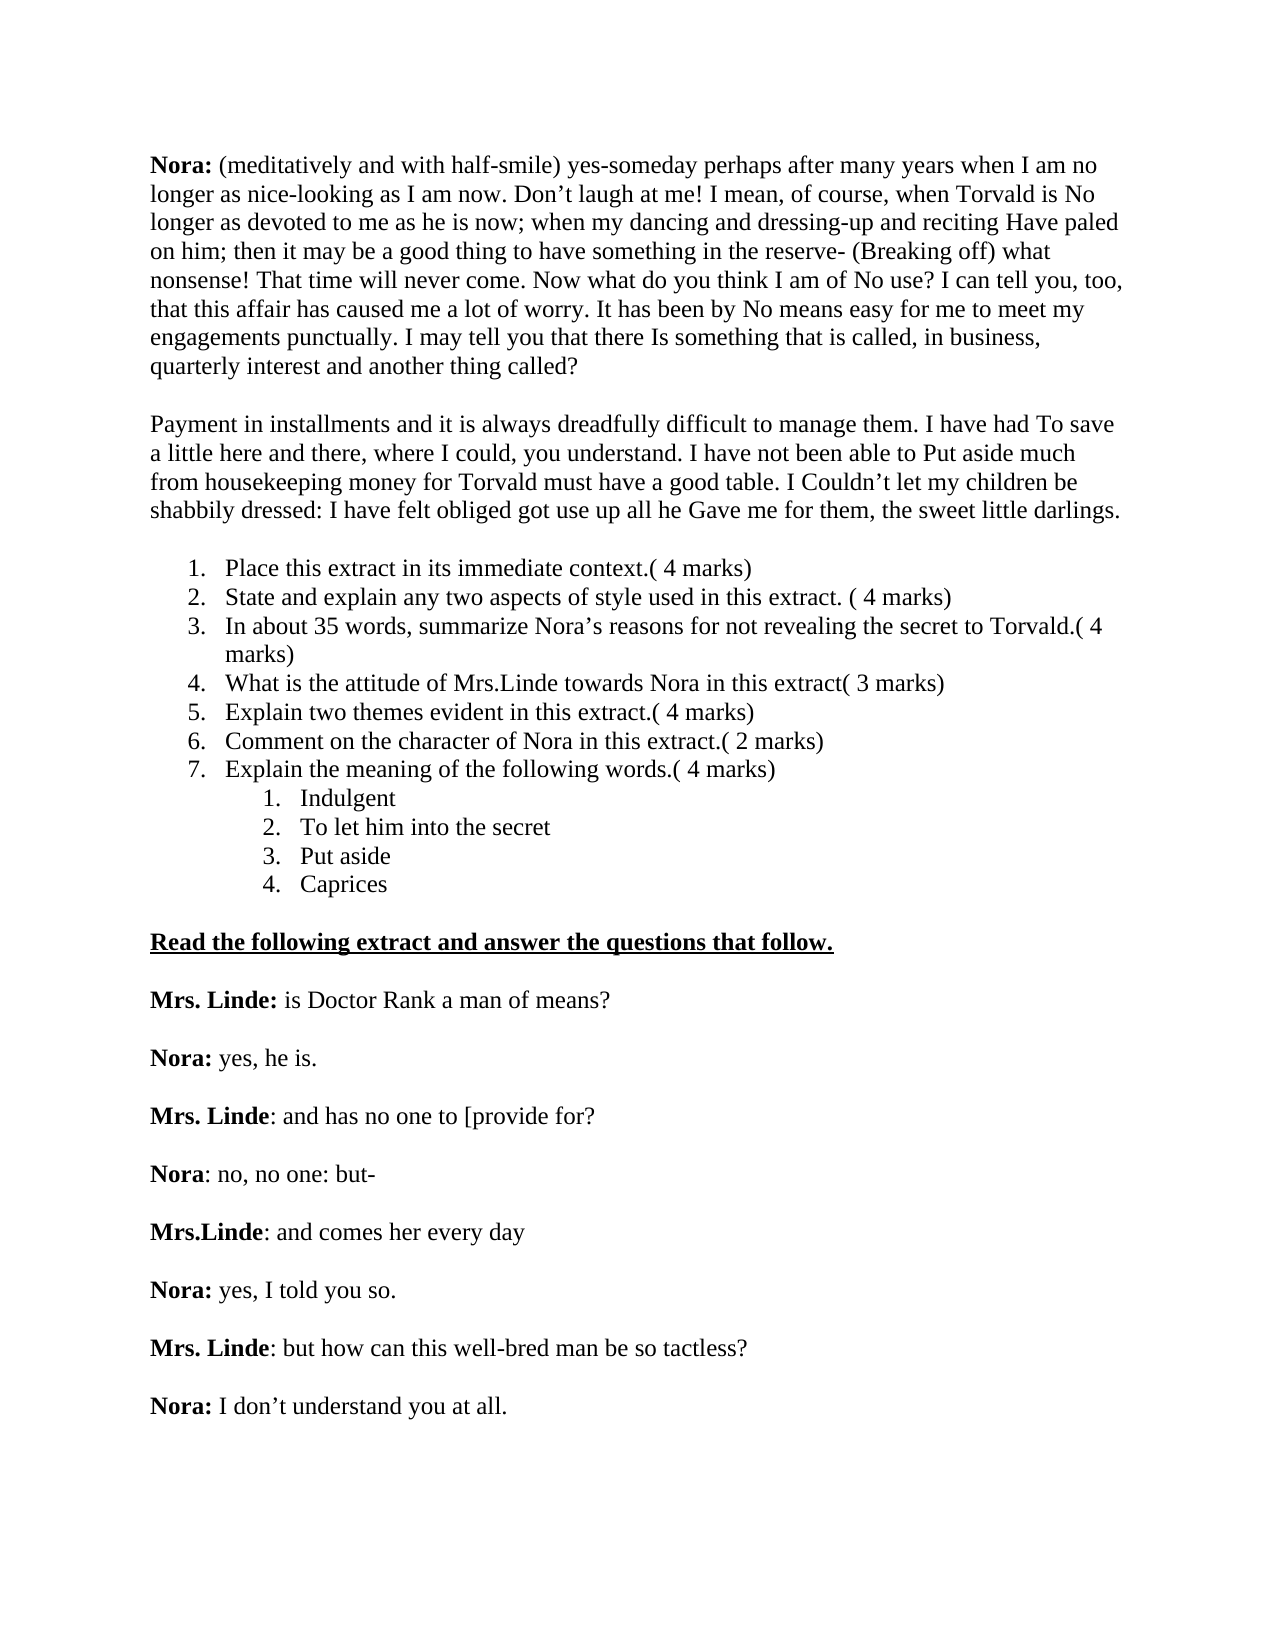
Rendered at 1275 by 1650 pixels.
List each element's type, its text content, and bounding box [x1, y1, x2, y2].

text Mrs.Linde: and comes her every day [150, 1217, 1125, 1246]
list Put aside [262, 841, 1125, 869]
text Payment in installments and it is always dreadfully difficult to manage them. I have had To save a little here and there, where I could, you understand. I have not been able to Put aside much from housekeeping money for Torvald must have a good table. I Couldn’t let my children be shabbily dressed: I have felt obliged got use up all he Gave me for them, the sweet little darlings. [150, 409, 1125, 524]
list Explain two themes evident in this extract.( 4 marks) [187, 697, 1125, 726]
text Nora: no, no one: but- [150, 1159, 1125, 1188]
list Caprices [262, 869, 1125, 898]
text Nora: yes, he is. [150, 1043, 1125, 1072]
list Place this extract in its immediate context.( 4 marks) [187, 553, 1125, 582]
text Mrs. Linde: and has no one to [provide for? [150, 1101, 1125, 1130]
list In about 35 words, summarize Nora’s reasons for not revealing the secret to Torvald.( 4 marks) [187, 611, 1125, 668]
list Indulgent [262, 783, 1125, 812]
text Mrs. Linde: but how can this well-bred man be so tactless? [150, 1333, 1125, 1362]
text Mrs. Linde: is Doctor Rank a man of means? [150, 985, 1125, 1014]
text Nora: (meditatively and with half-smile) yes-someday perhaps after many years when I am no longer as nice-looking as I am now. Don’t laugh at me! I mean, of course, when Torvald is No longer as devoted to me as he is now; when my dancing and dressing-up and reciting Have paled on him; then it may be a good thing to have something in the reserve- (Breaking off) what nonsense! That time will never come. Now what do you think I am of No use? I can tell you, too, that this affair has caused me a lot of worry. It has been by No means easy for me to meet my engagements punctually. I may tell you that there Is something that is called, in business, quarterly interest and another thing called? [150, 150, 1125, 380]
list Comment on the character of Nora in this extract.( 2 marks) [187, 726, 1125, 754]
text Nora: I don’t understand you at all. [150, 1391, 1125, 1419]
text Nora: yes, I told you so. [150, 1275, 1125, 1304]
list Explain the meaning of the following words.( 4 marks) [187, 754, 1125, 783]
list State and explain any two aspects of style used in this extract. ( 4 marks) [187, 582, 1125, 611]
list What is the attitude of Mrs.Linde towards Nora in this extract( 3 marks) [187, 668, 1125, 697]
text Read the following extract and answer the questions that follow. [150, 927, 1125, 956]
list To let him into the secret [262, 812, 1125, 841]
